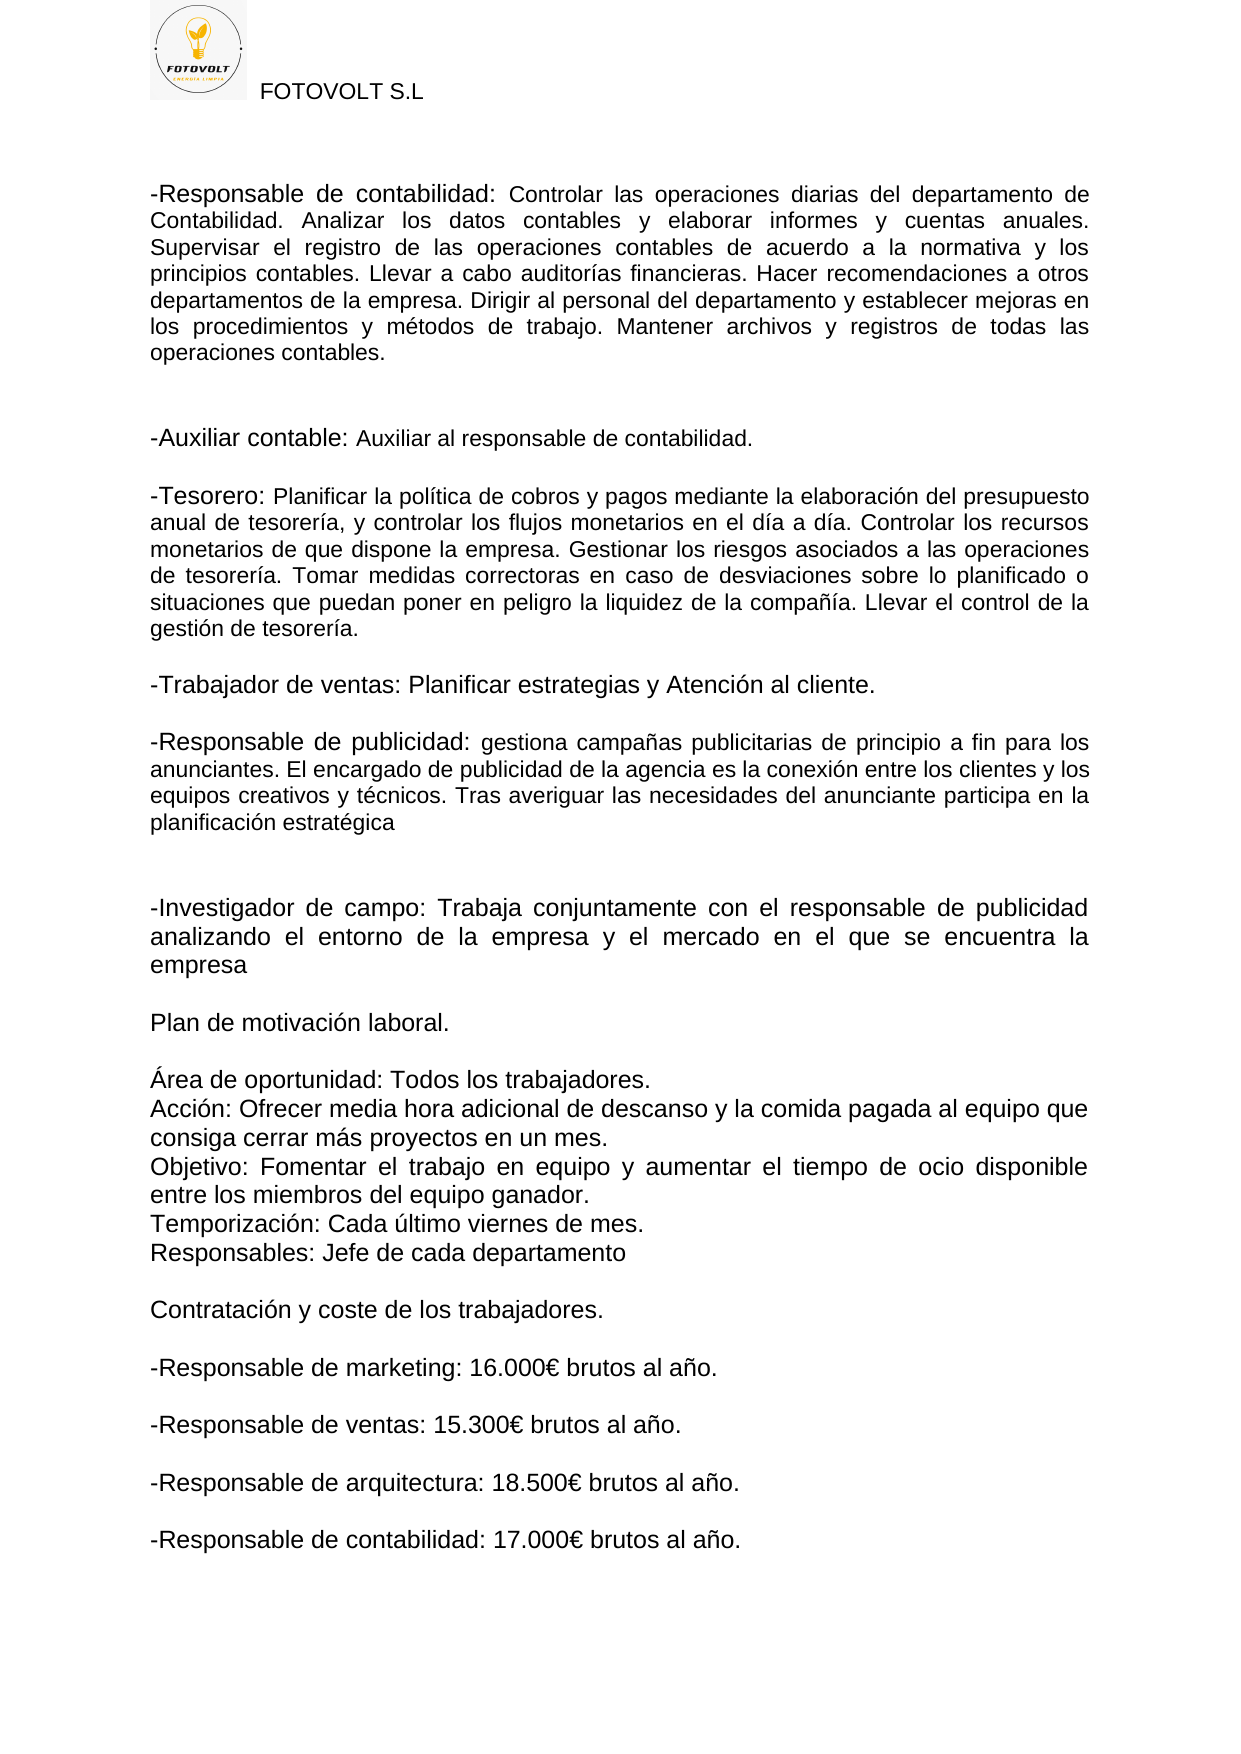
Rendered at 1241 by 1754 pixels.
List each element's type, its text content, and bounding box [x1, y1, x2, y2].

text -Investigador de campo: Trabaja conjuntamente con el responsable de publicidad analizando el entorno de la empresa y el mercado en el que se encuentra la empresa [150, 893, 1090, 979]
text Responsables: Jefe de cada departamento [150, 1238, 1090, 1266]
picture [150, 0, 247, 100]
text Contratación y coste de los trabajadores. [150, 1295, 1090, 1324]
text -Trabajador de ventas: Planificar estrategias y Atención al cliente. [150, 670, 1090, 699]
text -Responsable de contabilidad: Controlar las operaciones diarias del departamento de Contabilidad. Analizar los datos contables y elaborar informes y cuentas anuales. Supervisar el registro de las operaciones contables de acuerdo a la normativa y los principios contables. Llevar a cabo auditorías financieras. Hacer recomendaciones a otros departamentos de la empresa. Dirigir al personal del departamento y establecer mejoras en los procedimientos y métodos de trabajo. Mantener archivos y registros de todas las operaciones contables. [150, 179, 1090, 366]
text Acción: Ofrecer media hora adicional de descanso y la comida pagada al equipo que consiga cerrar más proyectos en un mes. [150, 1094, 1090, 1151]
text -Responsable de arquitectura: 18.500€ brutos al año. [150, 1468, 1090, 1496]
text -Responsable de marketing: 16.000€ brutos al año. [150, 1353, 1090, 1381]
text -Responsable de contabilidad: 17.000€ brutos al año. [150, 1525, 1090, 1554]
text Área de oportunidad: Todos los trabajadores. [150, 1065, 1090, 1094]
text Objetivo: Fomentar el trabajo en equipo y aumentar el tiempo de ocio disponible entre los miembros del equipo ganador. [150, 1151, 1090, 1209]
text -Responsable de ventas: 15.300€ brutos al año. [150, 1410, 1090, 1439]
text -Responsable de publicidad: gestiona campañas publicitarias de principio a fin para los anunciantes. El encargado de publicidad de la agencia es la conexión entre los clientes y los equipos creativos y técnicos. Tras averiguar las necesidades del anunciante participa en la planificación estratégica [150, 727, 1090, 835]
text Plan de motivación laboral. [150, 1008, 1090, 1036]
text -Tesorero: Planificar la política de cobros y pagos mediante la elaboración del presupuesto anual de tesorería, y controlar los flujos monetarios en el día a día. Controlar los recursos monetarios de que dispone la empresa. Gestionar los riesgos asociados a las operaciones de tesorería. Tomar medidas correctoras en caso de desviaciones sobre lo planificado o situaciones que puedan poner en peligro la liquidez de la compañía. Llevar el control de la gestión de tesorería. [150, 481, 1090, 641]
text -Auxiliar contable: Auxiliar al responsable de contabilidad. [150, 423, 1090, 452]
text Temporización: Cada último viernes de mes. [150, 1209, 1090, 1238]
